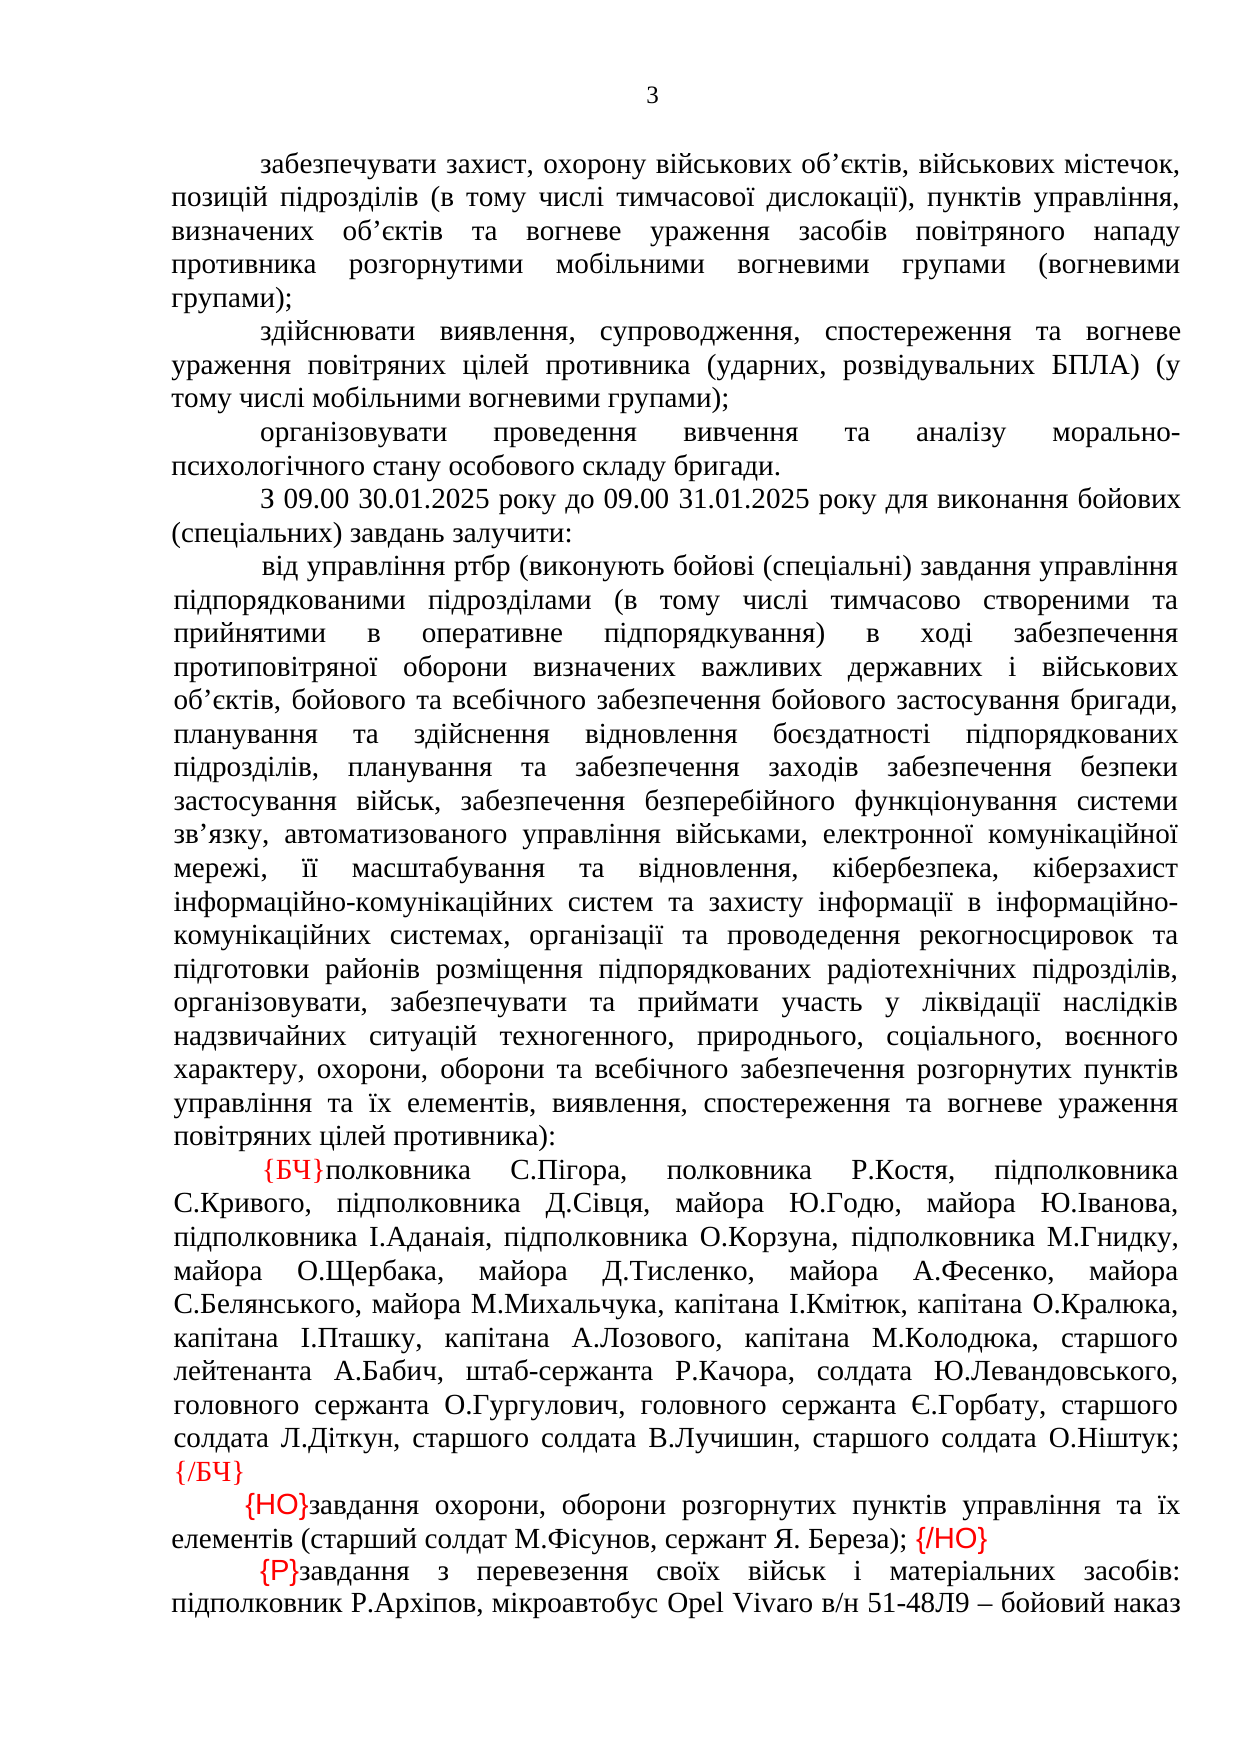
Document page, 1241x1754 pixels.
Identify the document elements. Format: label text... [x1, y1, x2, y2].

text З 09.00 30.01.2025 року до 09.00 31.01.2025 року для виконання бойових (спеціальних) завдань залучити: [171, 481, 1181, 548]
text від управління ртбр (виконують бойові (спеціальні) завдання управління підпорядкованими підрозділами (в тому числі тимчасово створеними та прийнятими в оперативне підпорядкування) в ході забезпечення протиповітряної оборони визначених важливих державних і військових об’єктів, бойового та всебічного забезпечення бойового застосування бригади, планування та здійснення відновлення боєздатності підпорядкованих підрозділів, планування та забезпечення заходів забезпечення безпеки застосування військ, забезпечення безперебійного функціонування системи зв’язку, автоматизованого управління військами, електронної комунікаційної мережі, її масштабування та відновлення, кібербезпека, кіберзахист інформаційно-комунікаційних систем та захисту інформації в інформаційно-комунікаційних системах, організації та проводедення рекогносцировок та підготовки районів розміщення підпорядкованих радіотехнічних підрозділів, організовувати, забезпечувати та приймати участь у ліквідації наслідків надзвичайних ситуацій техногенного, природнього, соціального, воєнного характеру, охорони, оборони та всебічного забезпечення розгорнутих пунктів управління та їх елементів, виявлення, спостереження та вогневе ураження повітряних цілей противника): [173, 548, 1179, 1152]
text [171, 1555, 1181, 1618]
text здійснювати виявлення, супроводження, спостереження та вогневе ураження повітряних цілей противника (ударних, розвідувальних БПЛА) (у тому числі мобільними вогневими групами); [171, 313, 1181, 414]
text {НО}завдання охорони, оборони розгорнутих пунктів управління та їх елементів (старший солдат М.Фісунов, сержант Я. Береза); {/НО} [171, 1487, 1181, 1555]
text організовувати проведення вивчення та аналізу морально-психологічного стану особового складу бригади. [171, 414, 1181, 481]
text {БЧ}полковника С.Пігора, полковника Р.Костя, підполковника С.Кривого, підполковника Д.Сівця, майора Ю.Годю, майора Ю.Іванова, підполковника І.Аданаія, підполковника О.Корзуна, підполковника М.Гнидку, майора О.Щербака, майора Д.Тисленко, майора А.Фесенко, майора С.Белянського, майора М.Михальчука, капітана І.Кмітюк, капітана О.Кралюка, капітана І.Пташку, капітана А.Лозового, капітана М.Колодюка, старшого лейтенанта А.Бабич, штаб-сержанта Р.Качора, солдата Ю.Левандовського, головного сержанта О.Гургулович, головного сержанта Є.Горбату, старшого солдата Л.Діткун, старшого солдата В.Лучишин, старшого солдата О.Ніштук; {/БЧ} [173, 1152, 1179, 1487]
text забезпечувати захист, охорону військових об’єктів, військових містечок, позицій підрозділів (в тому числі тимчасової дислокації), пунктів управління, визначених об’єктів та вогневе ураження засобів повітряного нападу противника розгорнутими мобільними вогневими групами (вогневими групами); [171, 146, 1181, 313]
